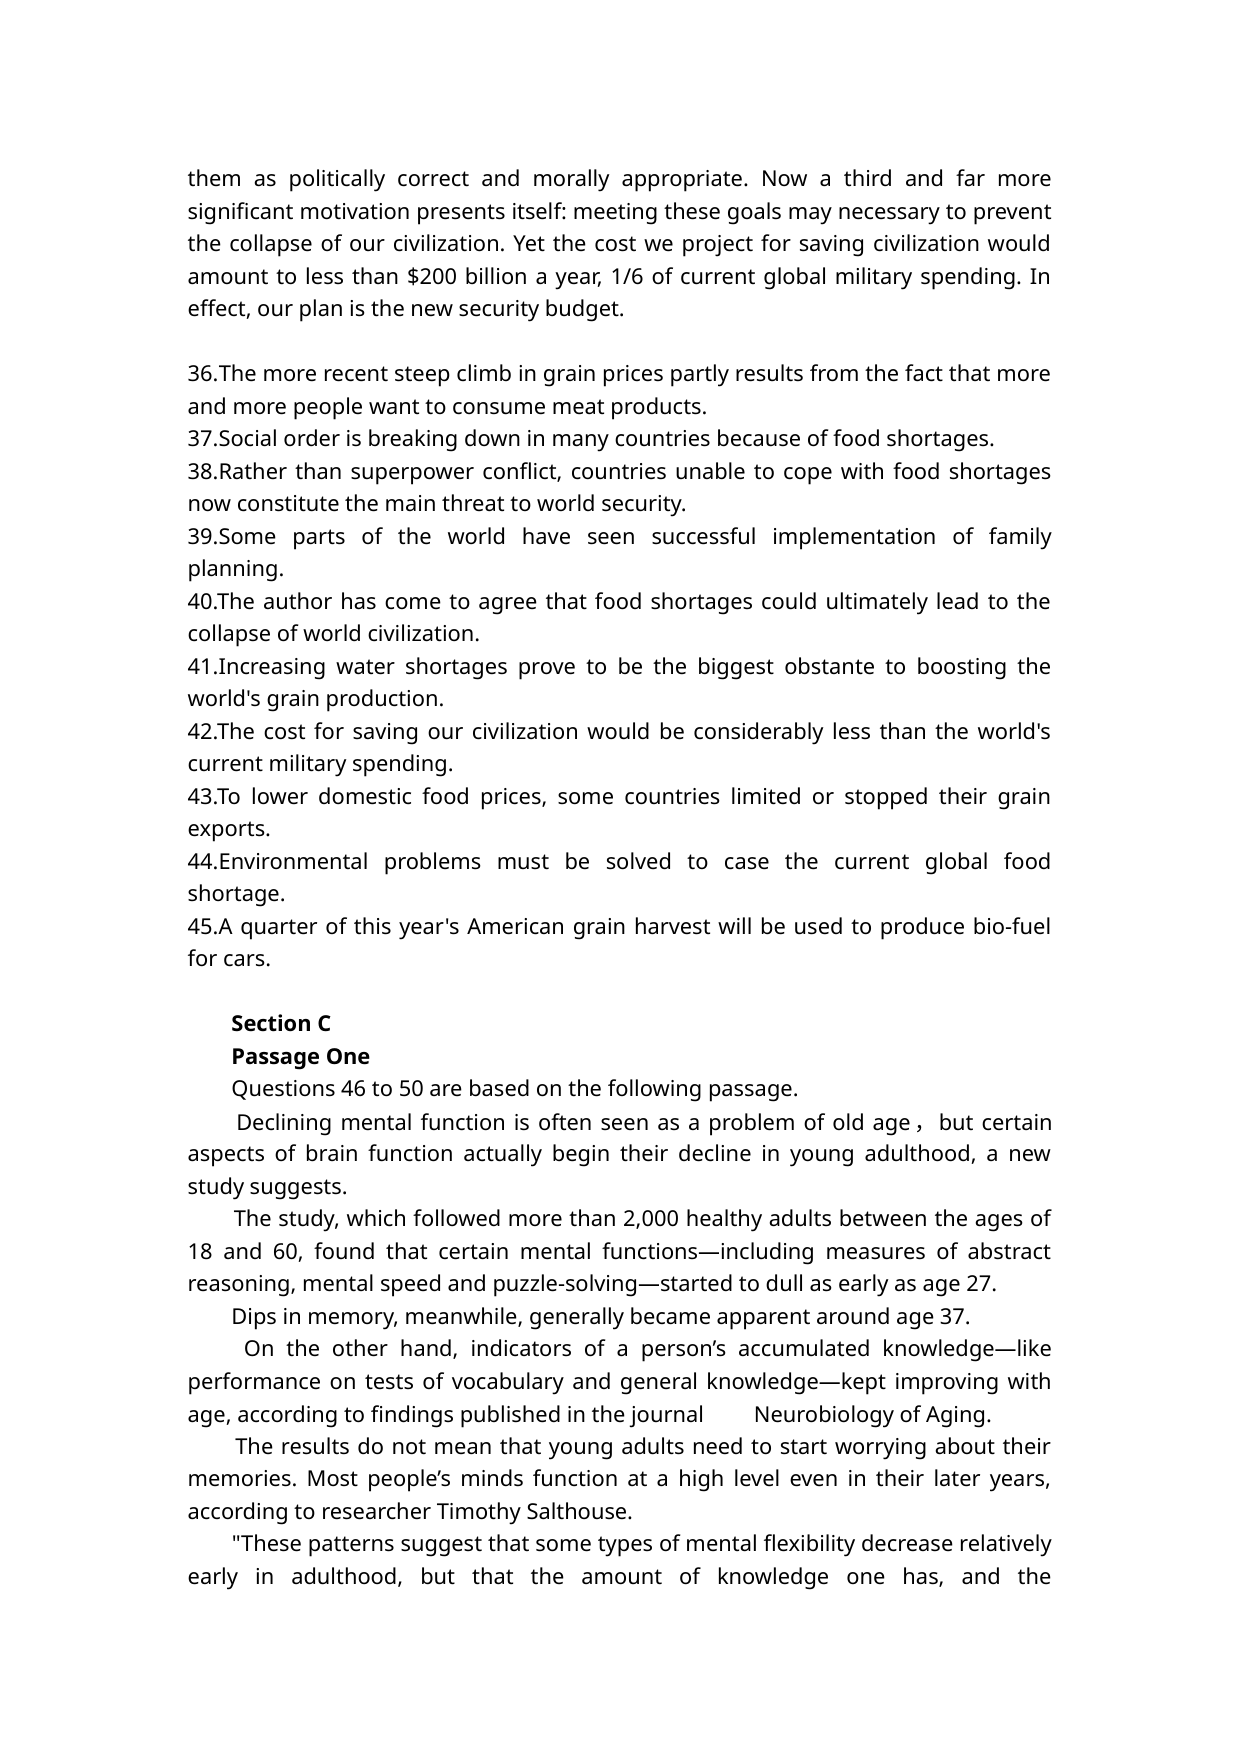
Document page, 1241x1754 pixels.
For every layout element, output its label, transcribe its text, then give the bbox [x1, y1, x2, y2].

text Questions 46 to 50 are based on the following passage. [187, 1072, 1053, 1104]
text The results do not mean that young adults need to start worrying about their memories. Most people’s minds function at a high level even in their later years, according to researcher Timothy Salthouse. [187, 1429, 1053, 1527]
list The more recent steep climb in grain prices partly results from the fact that more and more people want to consume meat products. 37.Social order is breaking down in many countries because of food shortages. 38.Rather than superpower conflict, countries unable to cope with food shortages now constitute the main threat to world security. 39.Some parts of the world have seen successful implementation of family planning. 40.The author has come to agree that food shortages could ultimately lead to the collapse of world civilization. 41.Increasing water shortages prove to be the biggest obstante to boosting the world's grain production. 42.The cost for saving our civilization would be considerably less than the world's current military spending. 43.To lower domestic food prices, some countries limited or stopped their grain exports. 44.Environmental problems must be solved to case the current global food shortage. 45.A quarter of this year's American grain harvest will be used to produce bio-fuel for cars. [187, 357, 1053, 974]
text On the other hand, indicators of a person’s accumulated knowledge—like performance on tests of vocabulary and general knowledge—kept improving with age, according to findings published in the journal Neurobiology of Aging. [187, 1332, 1053, 1429]
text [187, 1527, 1053, 1592]
text Passage One [187, 1039, 1053, 1072]
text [187, 162, 1053, 324]
text Declining mental function is often seen as a problem of old age，but certain aspects of brain function actually begin their decline in young adulthood, a new study suggests. [187, 1104, 1053, 1202]
text Dips in memory, meanwhile, generally became apparent around age 37. [187, 1299, 1053, 1332]
text Section C [187, 1007, 1053, 1039]
text The study, which followed more than 2,000 healthy adults between the ages of 18 and 60, found that certain mental functions—including measures of abstract reasoning, mental speed and puzzle-solving—started to dull as early as age 27. [187, 1202, 1053, 1299]
